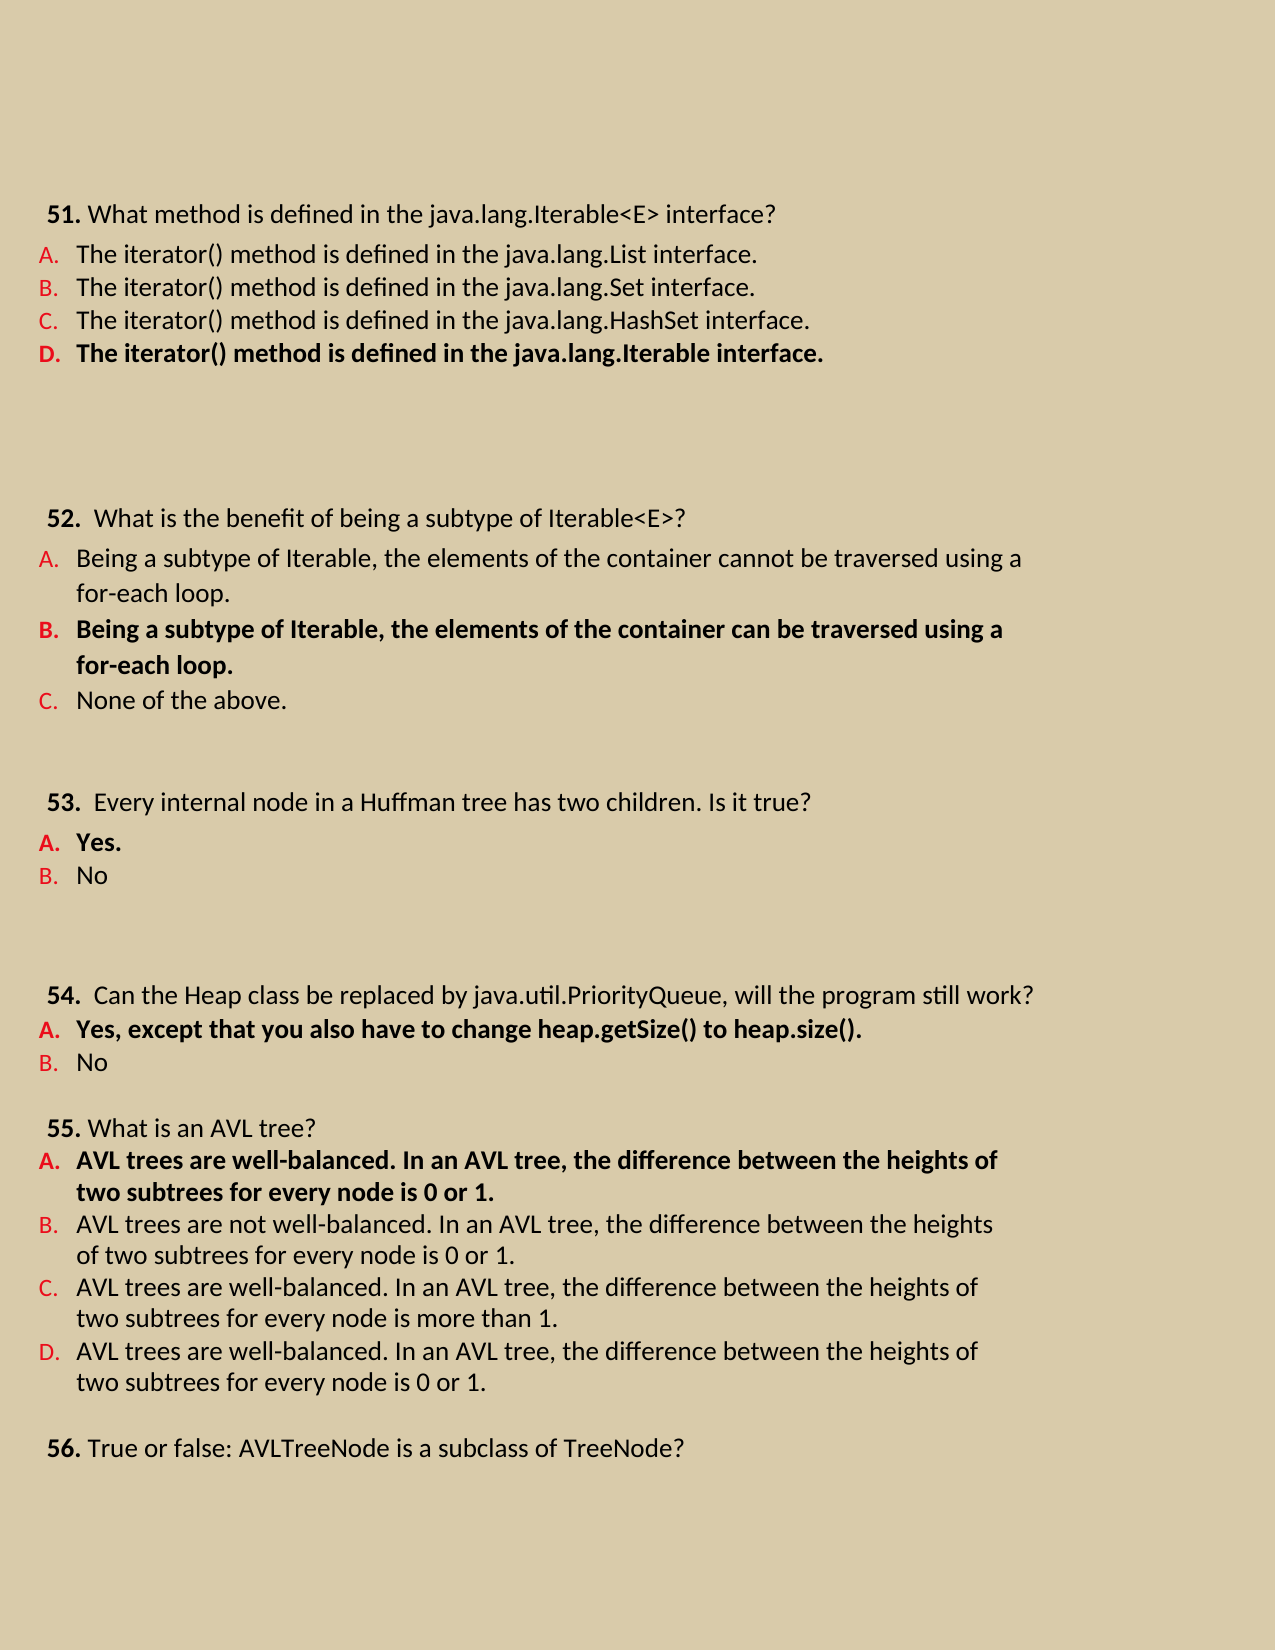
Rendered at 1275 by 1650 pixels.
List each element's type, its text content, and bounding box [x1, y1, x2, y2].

list The iterator() method is defined in the java.lang.List interface. [39, 237, 1125, 270]
list Yes. [39, 825, 1125, 858]
list No [39, 858, 1125, 891]
text 56. True or false: AVLTreeNode is a subclass of TreeNode? [47, 1431, 1125, 1464]
list The iterator() method is defined in the java.lang.Iterable interface. [39, 336, 1125, 369]
list Being a subtype of Iterable, the elements of the container can be traversed using a for-each loop. [39, 612, 1048, 681]
list No [39, 1045, 1125, 1078]
text 53. Every internal node in a Huffman tree has two children. Is it true? [47, 786, 1125, 819]
list AVL trees are well-balanced. In an AVL tree, the difference between the heights of two subtrees for every node is 0 or 1. [39, 1144, 1019, 1208]
list AVL trees are well-balanced. In an AVL tree, the difference between the heights of two subtrees for every node is 0 or 1. [39, 1335, 1019, 1398]
text 54. Can the Heap class be replaced by java.util.PriorityQueue, will the program still work? [47, 978, 1125, 1011]
list AVL trees are not well-balanced. In an AVL tree, the difference between the heights of two subtrees for every node is 0 or 1. [39, 1208, 1019, 1271]
list Yes, except that you also have to change heap.getSize() to heap.size(). [39, 1012, 1125, 1045]
text 55. What is an AVL tree? [47, 1111, 1125, 1144]
text 52. What is the benefit of being a subtype of Iterable<E>? [47, 501, 1125, 534]
list The iterator() method is defined in the java.lang.HashSet interface. [39, 303, 1125, 336]
list Being a subtype of Iterable, the elements of the container cannot be traversed using a for-each loop. [39, 541, 1048, 610]
list The iterator() method is defined in the java.lang.Set interface. [39, 270, 1125, 303]
text 51. What method is defined in the java.lang.Iterable<E> interface? [47, 198, 1125, 231]
list AVL trees are well-balanced. In an AVL tree, the difference between the heights of two subtrees for every node is more than 1. [39, 1271, 1019, 1335]
list None of the above. [39, 683, 1048, 717]
